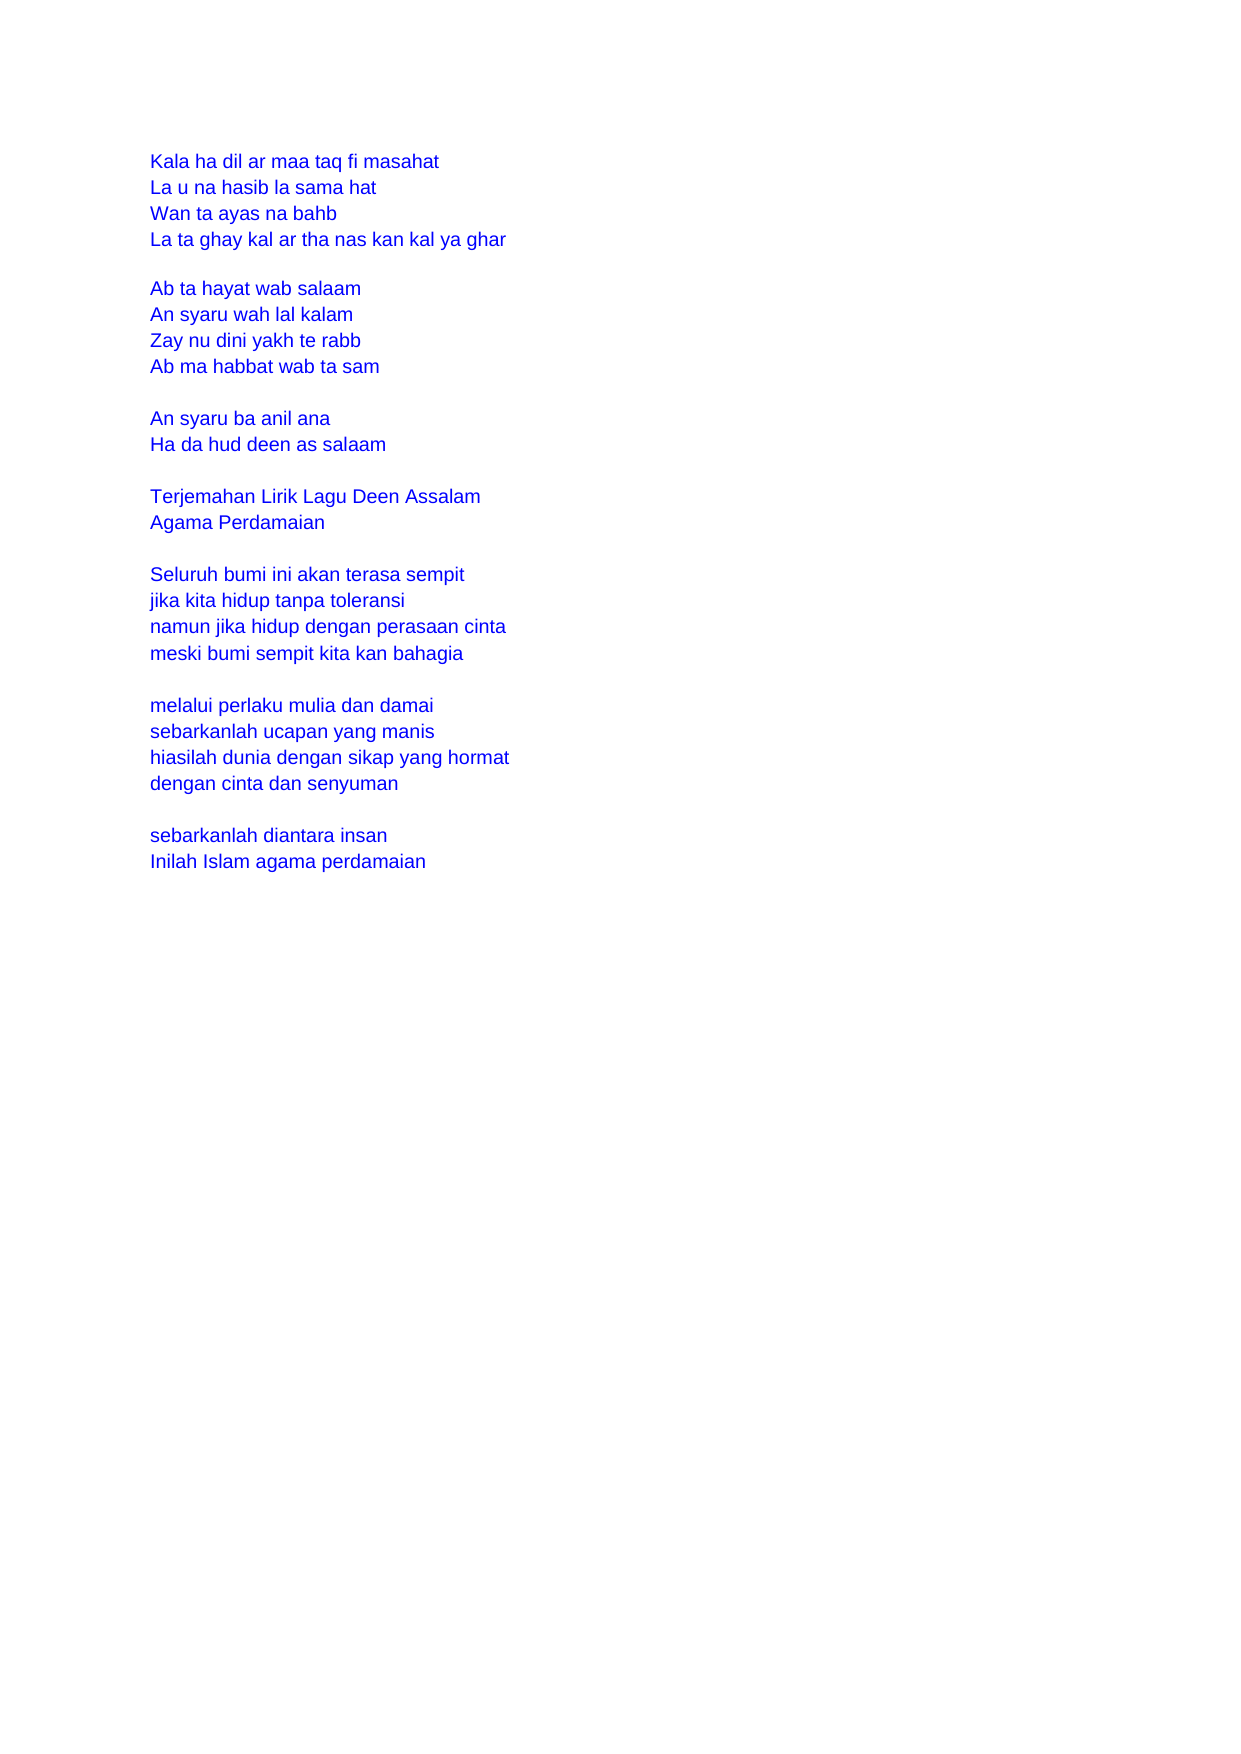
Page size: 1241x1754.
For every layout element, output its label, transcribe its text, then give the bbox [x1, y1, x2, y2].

text Kala ha dil ar maa taq fi masahat La u na hasib la sama hat Wan ta ayas na bahb La ta ghay kal ar tha nas kan kal ya ghar Ab ta hayat wab salaam An syaru wah lal kalam Zay nu dini yakh te rabb Ab ma habbat wab ta sam An syaru ba anil ana Ha da hud deen as salaam﻿ Terjemahan Lirik Lagu Deen Assalam Agama Perdamaian Seluruh bumi ini akan terasa sempit jika kita hidup tanpa toleransi namun jika hidup dengan perasaan cinta meski bumi sempit kita kan bahagia melalui perlaku mulia dan damai sebarkanlah ucapan yang manis hiasilah dunia dengan sikap yang hormat dengan cinta dan senyuman sebarkanlah diantara insan Inilah Islam agama perdamaian [150, 150, 1090, 872]
